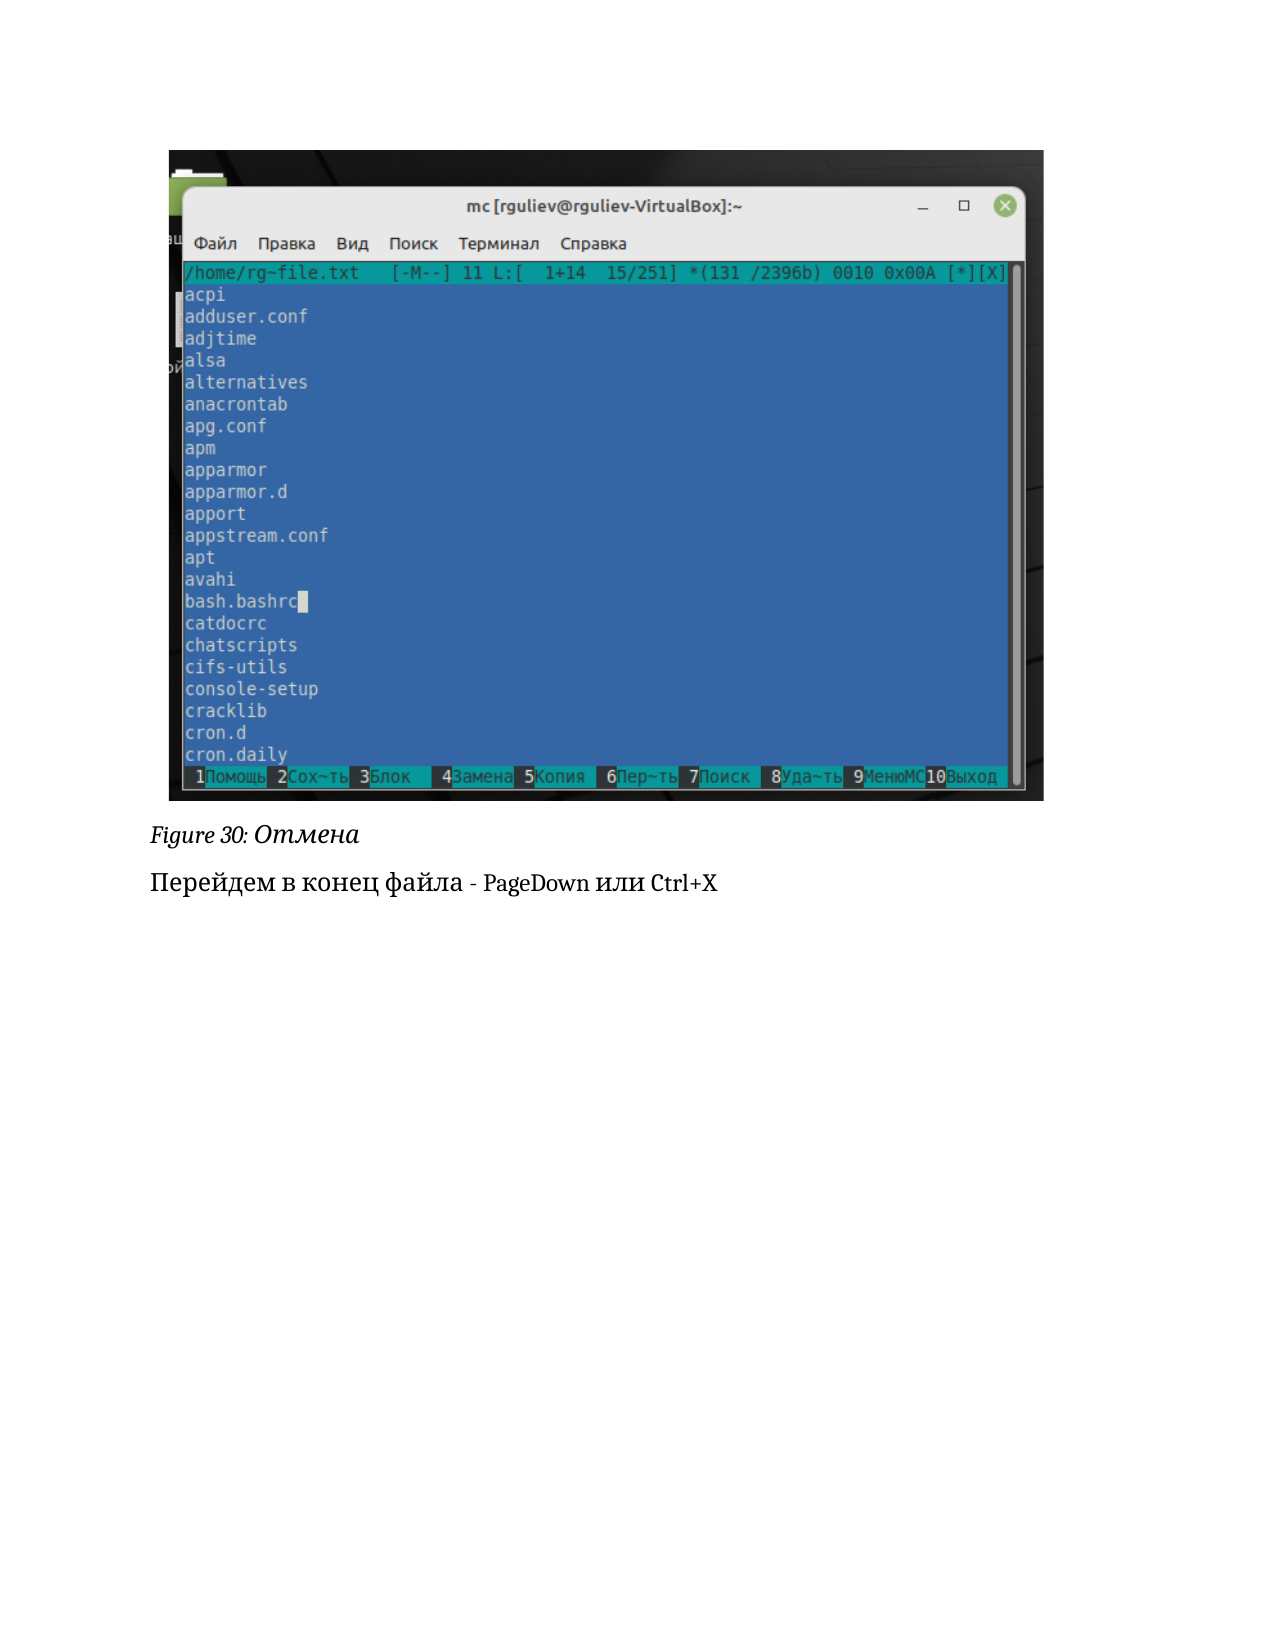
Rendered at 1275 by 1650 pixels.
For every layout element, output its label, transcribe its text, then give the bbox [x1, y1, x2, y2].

text Перейдем в конец файла - PageDown или Ctrl+X [150, 868, 1125, 897]
text Figure 30: Отмена [150, 821, 1125, 850]
picture [168, 150, 1044, 801]
